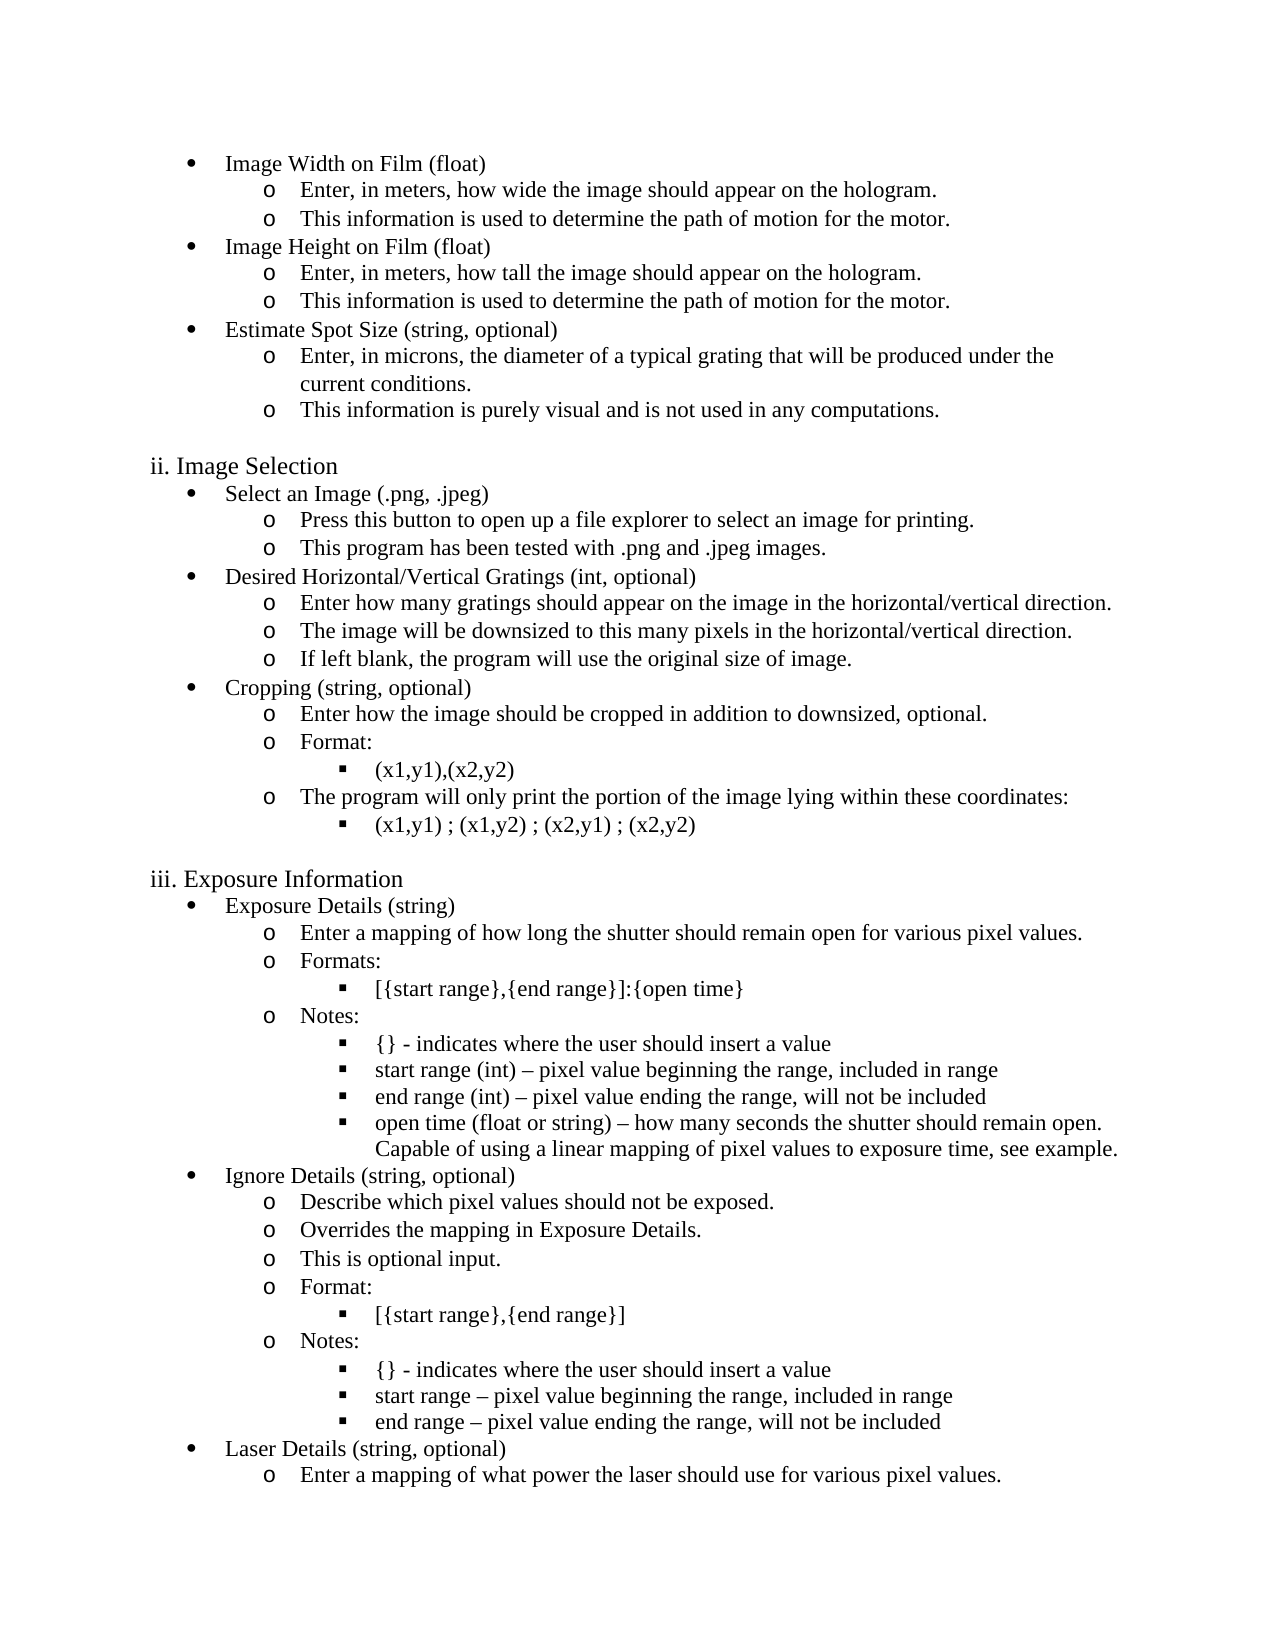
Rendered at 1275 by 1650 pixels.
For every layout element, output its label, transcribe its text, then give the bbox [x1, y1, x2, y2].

list Enter, in meters, how wide the image should appear on the hologram. [262, 176, 1125, 204]
list This program has been tested with .png and .jpeg images. [262, 534, 1125, 563]
list ii. Image Selection [150, 451, 1125, 480]
list Enter, in microns, the diameter of a typical grating that will be produced under the current conditions. [262, 342, 1125, 397]
list [{start range},{end range}] [337, 1301, 1125, 1327]
list Select an Image (.png, .jpeg) [187, 480, 1125, 506]
list end range (int) – pixel value ending the range, will not be included [337, 1083, 1125, 1109]
list Exposure Details (string) [187, 893, 1125, 919]
list Overrides the mapping in Exposure Details. [262, 1216, 1125, 1244]
list [{start range},{end range}]:{open time} [337, 975, 1125, 1002]
list The image will be downsized to this many pixels in the horizontal/vertical direction. [262, 617, 1125, 646]
list iii. Exposure Information [150, 864, 1125, 893]
list start range (int) – pixel value beginning the range, included in range [337, 1056, 1125, 1083]
list open time (float or string) – how many seconds the shutter should remain open. Capable of using a linear mapping of pixel values to exposure time, see example. [337, 1109, 1125, 1162]
list {} - indicates where the user should insert a value [337, 1356, 1125, 1382]
list Image Height on Film (float) [187, 233, 1125, 259]
list Describe which pixel values should not be exposed. [262, 1188, 1125, 1216]
list start range – pixel value beginning the range, included in range [337, 1382, 1125, 1408]
list This information is used to determine the path of motion for the motor. [262, 287, 1125, 316]
list Notes: [262, 1002, 1125, 1030]
list Format: [262, 728, 1125, 757]
list Enter how many gratings should appear on the image in the horizontal/vertical direction. [262, 589, 1125, 617]
list Format: [262, 1273, 1125, 1301]
list Enter how the image should be cropped in addition to downsized, optional. [262, 700, 1125, 728]
list Enter a mapping of how long the shutter should remain open for various pixel values. [262, 919, 1125, 947]
list If left blank, the program will use the original size of image. [262, 646, 1125, 674]
list Desired Horizontal/Vertical Gratings (int, optional) [187, 563, 1125, 589]
list Notes: [262, 1327, 1125, 1356]
list Ignore Details (string, optional) [187, 1162, 1125, 1188]
list Image Width on Film (float) [187, 150, 1125, 176]
list The program will only print the portion of the image lying within these coordinates: [262, 783, 1125, 811]
list (x1,y1) ; (x1,y2) ; (x2,y1) ; (x2,y2) [337, 811, 1125, 837]
list {} - indicates where the user should insert a value [337, 1030, 1125, 1056]
list Estimate Spot Size (string, optional) [187, 316, 1125, 342]
list Laser Details (string, optional) [187, 1435, 1125, 1461]
list This information is used to determine the path of motion for the motor. [262, 204, 1125, 233]
list This is optional input. [262, 1244, 1125, 1273]
list (x1,y1),(x2,y2) [337, 757, 1125, 783]
list This information is purely visual and is not used in any computations. [262, 397, 1125, 425]
list Enter a mapping of what power the laser should use for various pixel values. [262, 1461, 1125, 1489]
list Enter, in meters, how tall the image should appear on the hologram. [262, 259, 1125, 287]
list Cropping (string, optional) [187, 674, 1125, 700]
list Press this button to open up a file explorer to select an image for printing. [262, 506, 1125, 534]
list Formats: [262, 947, 1125, 975]
list end range – pixel value ending the range, will not be included [337, 1408, 1125, 1435]
